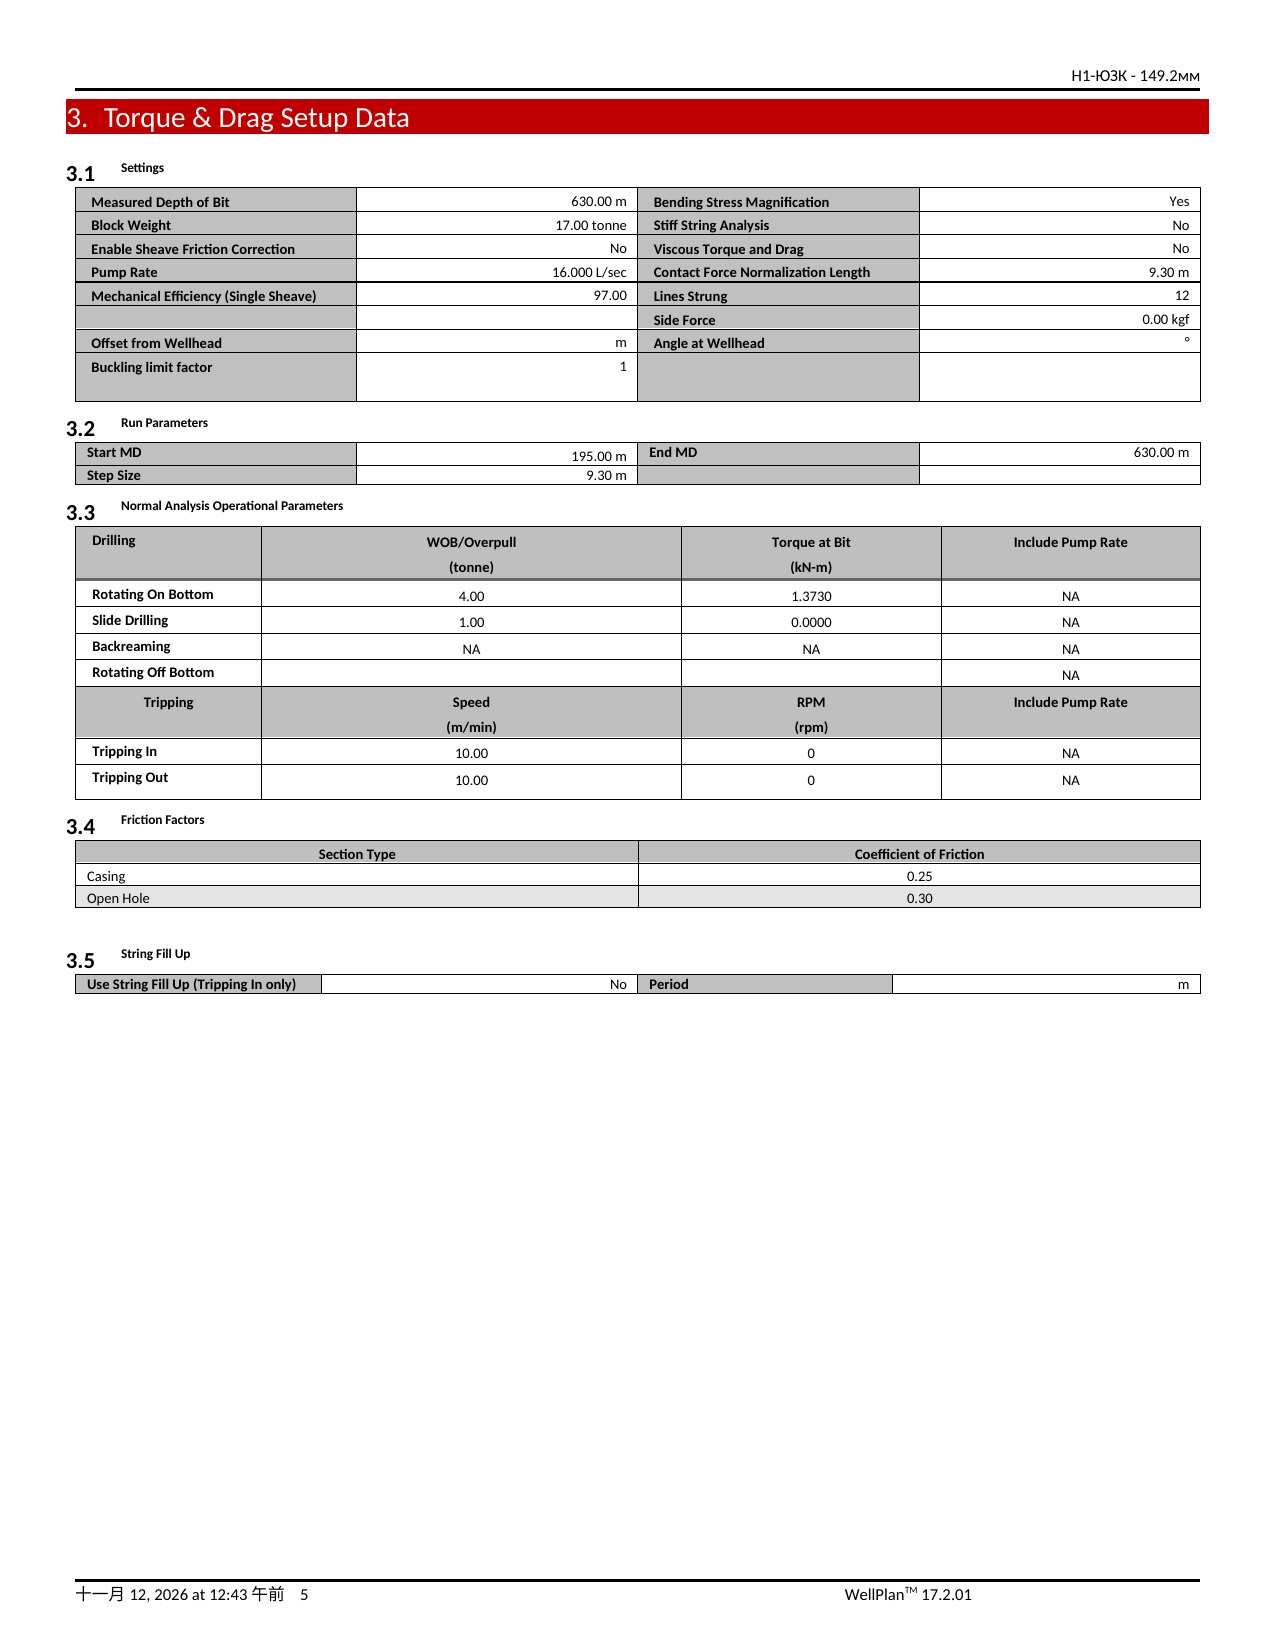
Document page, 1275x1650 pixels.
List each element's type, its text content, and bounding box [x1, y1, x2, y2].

table_cell Speed (m/min) [262, 687, 681, 737]
table_cell [638, 353, 919, 401]
table_cell RPM (rpm) [682, 687, 941, 737]
table_cell [262, 660, 681, 686]
table_cell NA [942, 765, 1200, 798]
table_cell 16.000 L/sec [357, 259, 637, 281]
table_cell ° [920, 330, 1200, 352]
table_cell Step Size [76, 466, 356, 484]
table_header Include Pump Rate [942, 527, 1200, 578]
table_header Yes [920, 188, 1200, 211]
table_cell No [920, 235, 1200, 258]
table_header Start MD [76, 443, 356, 465]
subtitle Friction Factors [66, 812, 1209, 840]
table_cell Stiff String Analysis [638, 212, 919, 234]
subtitle String Fill Up [66, 946, 1209, 974]
subtitle Torque & Drag Setup Data [66, 99, 1209, 134]
table_cell 10.00 [262, 739, 681, 764]
table_cell Slide Drilling [76, 607, 261, 633]
table_header 195.00 m [357, 443, 637, 465]
table_cell m [357, 330, 637, 352]
table_header 630.00 m [357, 188, 637, 211]
subtitle Run Parameters [66, 414, 1209, 442]
table_cell Tripping In [76, 739, 261, 764]
table_header Period [638, 975, 892, 993]
table_cell 0.00 kgf [920, 306, 1200, 328]
table_cell NA [942, 634, 1200, 659]
table_cell 0.30 [639, 886, 1200, 907]
table_header Torque at Bit (kN-m) [682, 527, 941, 578]
table_cell [638, 466, 919, 484]
table_cell NA [942, 660, 1200, 686]
table_cell 97.00 [357, 283, 637, 305]
table_cell No [920, 212, 1200, 234]
table_cell 17.00 tonne [357, 212, 637, 234]
table_cell 0 [682, 765, 941, 798]
table_header Use String Fill Up (Tripping In only) [76, 975, 321, 993]
table_cell Rotating Off Bottom [76, 660, 261, 686]
table_cell NA [942, 581, 1200, 606]
table_cell Angle at Wellhead [638, 330, 919, 352]
table_cell NA [942, 739, 1200, 764]
table_cell [920, 466, 1200, 484]
table_cell Tripping Out [76, 765, 261, 798]
table_cell NA [682, 634, 941, 659]
table_header Section Type [76, 841, 638, 862]
table_cell Lines Strung [638, 283, 919, 305]
table_cell Contact Force Normalization Length [638, 259, 919, 281]
table_cell Offset from Wellhead [76, 330, 356, 352]
table_cell 0 [682, 739, 941, 764]
table_cell Viscous Torque and Drag [638, 235, 919, 258]
table_cell 1.3730 [682, 581, 941, 606]
table_cell 9.30 m [357, 466, 637, 484]
table_cell Pump Rate [76, 259, 356, 281]
table_cell 0.0000 [682, 607, 941, 633]
table_cell NA [262, 634, 681, 659]
subtitle Settings [66, 159, 1209, 187]
table_header Bending Stress Magnification [638, 188, 919, 211]
table_cell 12 [920, 283, 1200, 305]
table_cell [682, 660, 941, 686]
table_cell Side Force [638, 306, 919, 328]
table_cell Block Weight [76, 212, 356, 234]
table_cell Mechanical Efficiency (Single Sheave) [76, 283, 356, 305]
table_cell Rotating On Bottom [76, 581, 261, 606]
subtitle Normal Analysis Operational Parameters [66, 498, 1209, 526]
table_header No [322, 975, 637, 993]
table_cell Casing [76, 864, 638, 885]
table_cell [920, 353, 1200, 401]
table_header WOB/Overpull (tonne) [262, 527, 681, 578]
table_cell Open Hole [76, 886, 638, 907]
table_cell 4.00 [262, 581, 681, 606]
table_cell 9.30 m [920, 259, 1200, 281]
table_cell [357, 306, 637, 328]
table_cell Enable Sheave Friction Correction [76, 235, 356, 258]
table_header Drilling [76, 527, 261, 578]
table_cell 0.25 [639, 864, 1200, 885]
table_cell [76, 306, 356, 328]
table_cell 10.00 [262, 765, 681, 798]
table_header Measured Depth of Bit [76, 188, 356, 211]
table_cell No [357, 235, 637, 258]
table_cell NA [942, 607, 1200, 633]
table_header m [893, 975, 1200, 993]
table_cell 1.00 [262, 607, 681, 633]
table_header 630.00 m [920, 443, 1200, 465]
table_cell 1 [357, 353, 637, 401]
table_cell Buckling limit factor [76, 353, 356, 401]
table_header End MD [638, 443, 919, 465]
table_cell Tripping [76, 687, 261, 737]
table_header Coefficient of Friction [639, 841, 1200, 862]
table_cell Include Pump Rate [942, 687, 1200, 737]
table_cell Backreaming [76, 634, 261, 659]
